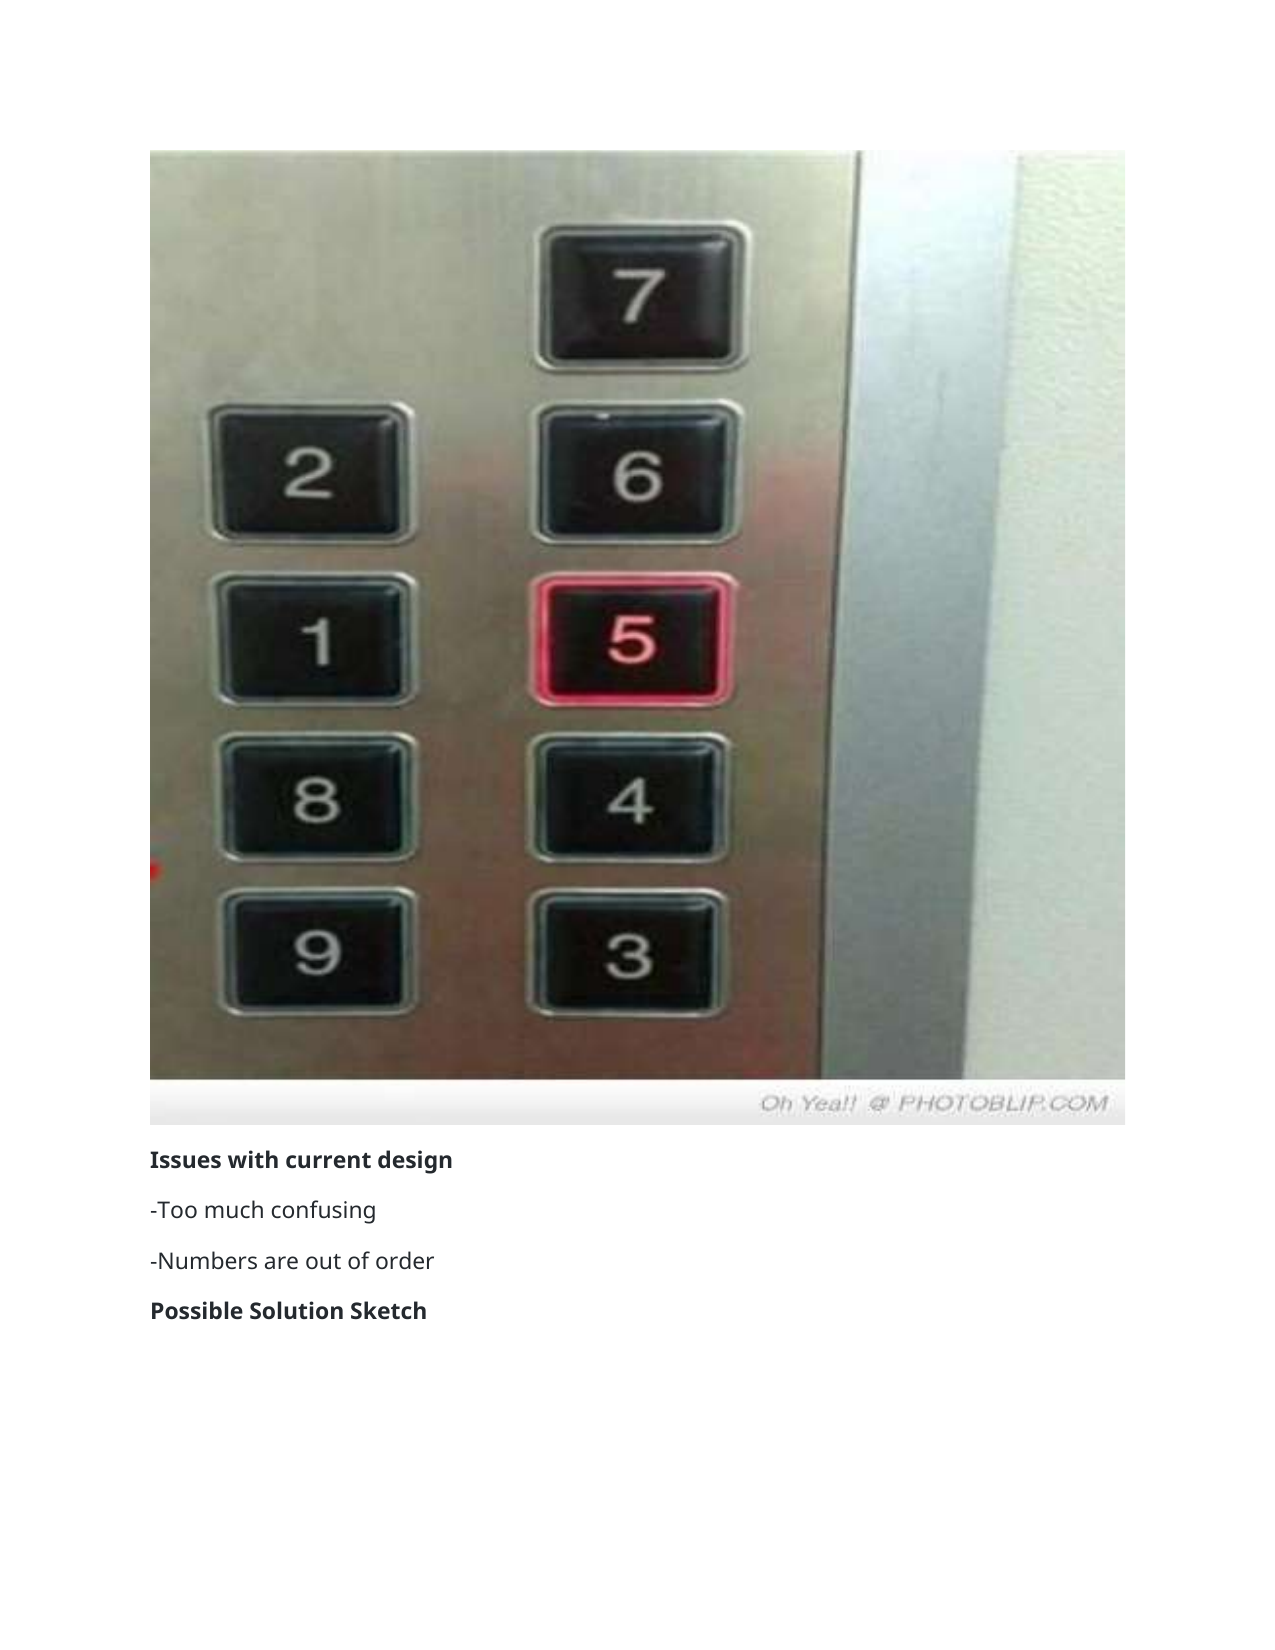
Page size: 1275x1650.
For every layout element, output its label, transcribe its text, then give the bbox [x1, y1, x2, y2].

text -Too much confusing [150, 1194, 1125, 1226]
text Issues with current design [150, 1144, 1125, 1175]
text Possible Solution Sketch [150, 1295, 1125, 1326]
picture [150, 150, 1125, 1125]
text -Numbers are out of order [150, 1245, 1125, 1276]
